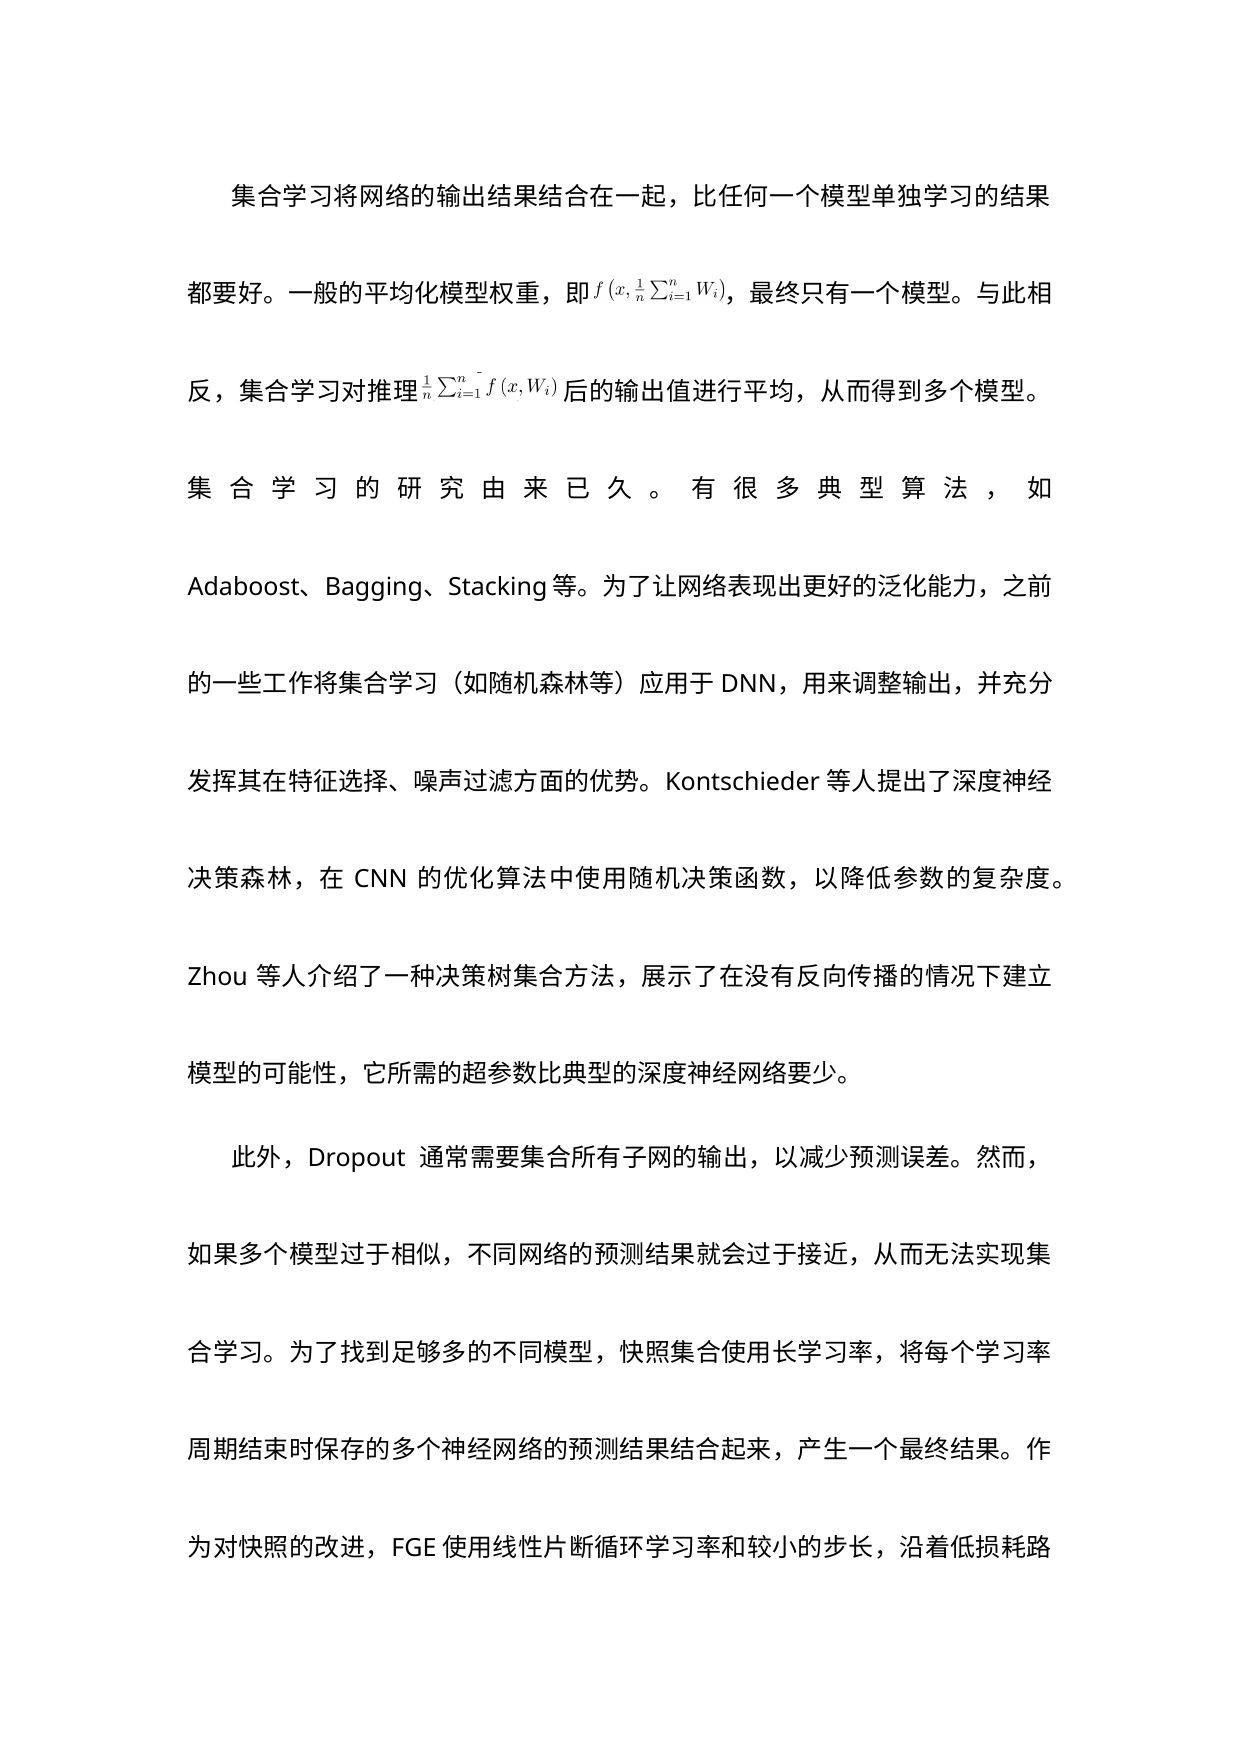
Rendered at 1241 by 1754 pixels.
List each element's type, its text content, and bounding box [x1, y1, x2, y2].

picture [591, 277, 725, 303]
text 集合学习将网络的输出结果结合在一起，比任何一个模型单独学习的结果都要好。一般的平均化模型权重，即，最终只有一个模型。与此相反，集合学习对推理 后的输出值进行平均，从而得到多个模型。集合学习的研究由来已久。有很多典型算法，如 Adaboost、Bagging、Stacking等。为了让网络表现出更好的泛化能力，之前的一些工作将集合学习（如随机森林等）应用于 DNN，用来调整输出，并充分发挥其在特征选择、噪声过滤方面的优势。Kontschieder 等人提出了深度神经决策森林，在 CNN 的优化算法中使用随机决策函数，以降低参数的复杂度。Zhou 等人介绍了一种决策树集合方法，展示了在没有反向传播的情况下建立模型的可能性，它所需的超参数比典型的深度神经网络要少。 [187, 162, 1053, 1104]
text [187, 1123, 1053, 1578]
picture [419, 372, 557, 401]
